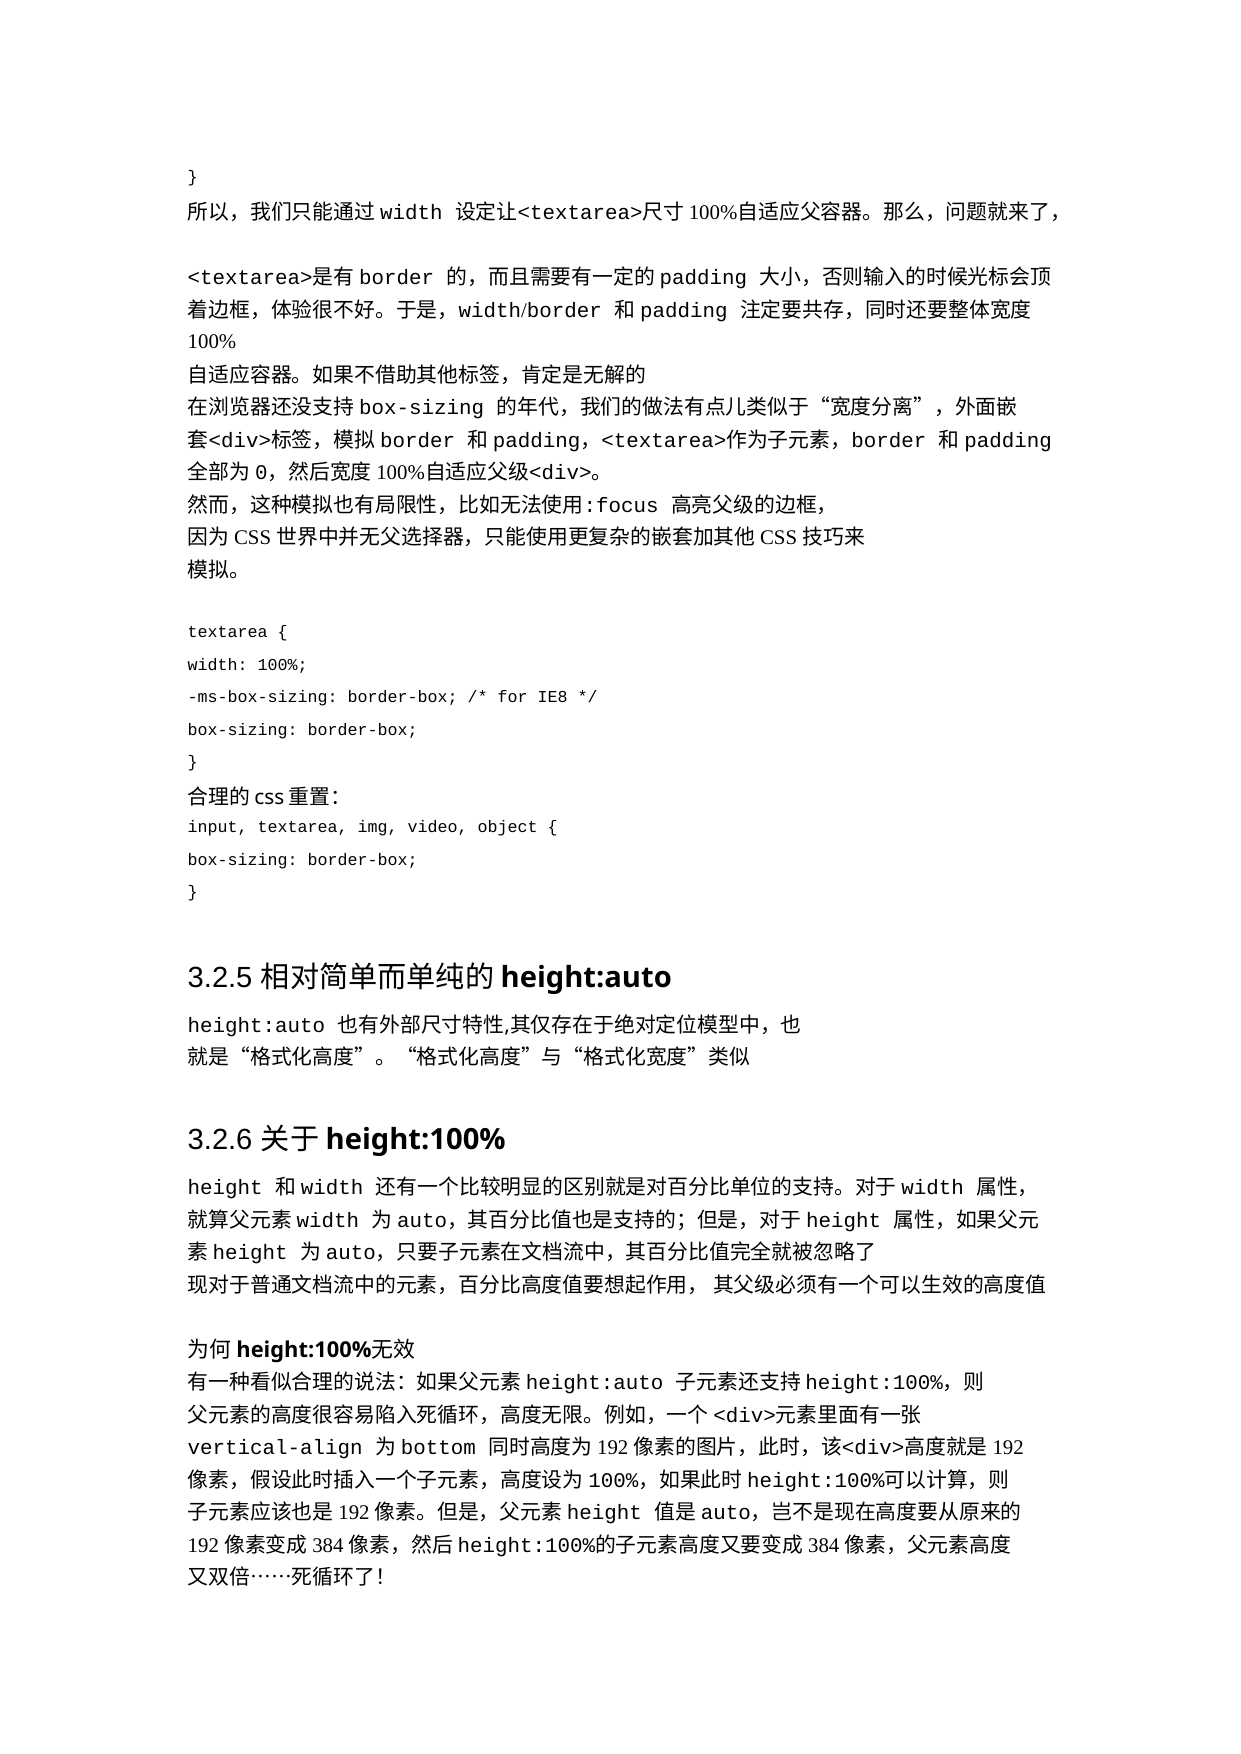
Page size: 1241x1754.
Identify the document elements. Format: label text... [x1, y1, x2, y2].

text 套<div>标签，模拟 border 和 padding，<textarea>作为子元素，border 和 padding [187, 422, 1053, 454]
text height 和 width 还有一个比较明显的区别就是对百分比单位的支持。对于 width 属性， [187, 1169, 1053, 1202]
text 自适应容器。如果不借助其他标签，肯定是无解的 [187, 357, 1053, 389]
text 3.2.6 关于 height:100% [187, 1104, 1053, 1169]
text 所以，我们只能通过 width 设定让<textarea>尺寸 100%自适应父容器。那么，问题就来了， [187, 194, 1053, 259]
text 为何 height:100%无效 [187, 1332, 1053, 1364]
text 3.2.5 相对简单而单纯的 height:auto [187, 942, 1053, 1007]
text 192 像素变成 384 像素，然后 height:100%的子元素高度又要变成 384 像素，父元素高度 [187, 1527, 1053, 1559]
text 全部为 0，然后宽度 100%自适应父级<div>。 [187, 454, 1053, 487]
text 着边框，体验很不好。于是，width/border 和 padding 注定要共存，同时还要整体宽度 100% [187, 292, 1053, 357]
text width: 100%; [187, 649, 1053, 682]
text 就是“格式化高度”。“格式化高度”与“格式化宽度”类似 [187, 1039, 1053, 1072]
text box-sizing: border-box; [187, 844, 1053, 877]
text 然而，这种模拟也有局限性，比如无法使用:focus 高亮父级的边框， [187, 487, 1053, 519]
text 现对于普通文档流中的元素，百分比高度值要想起作用， 其父级必须有一个可以生效的高度值 [187, 1267, 1053, 1299]
text 模拟。 [187, 552, 1053, 584]
text } [187, 747, 1053, 779]
text 因为 CSS 世界中并无父选择器，只能使用更复杂的嵌套加其他 CSS 技巧来 [187, 519, 1053, 552]
text 就算父元素 width 为 auto，其百分比值也是支持的；但是，对于 height 属性，如果父元素height 为 auto，只要子元素在文档流中，其百分比值完全就被忽略了 [187, 1202, 1053, 1267]
text 又双倍……死循环了！ [187, 1559, 1053, 1592]
text input, textarea, img, video, object { [187, 812, 1053, 844]
text 在浏览器还没支持 box-sizing 的年代，我们的做法有点儿类似于“宽度分离”，外面嵌 [187, 389, 1053, 422]
text 父元素的高度很容易陷入死循环，高度无限。例如，一个 <div>元素里面有一张 [187, 1397, 1053, 1429]
text height:auto 也有外部尺寸特性,其仅存在于绝对定位模型中，也 [187, 1007, 1053, 1039]
text box-sizing: border-box; [187, 714, 1053, 747]
text 合理的css重置： [187, 779, 1053, 812]
text 子元素应该也是 192 像素。但是，父元素 height 值是 auto，岂不是现在高度要从原来的 [187, 1494, 1053, 1527]
text -ms-box-sizing: border-box; /* for IE8 */ [187, 682, 1053, 714]
text vertical-align 为 bottom 同时高度为 192 像素的图片，此时，该<div>高度就是 192 [187, 1429, 1053, 1462]
text 像素，假设此时插入一个子元素，高度设为 100%，如果此时 height:100%可以计算，则 [187, 1462, 1053, 1494]
text <textarea>是有 border 的，而且需要有一定的 padding 大小，否则输入的时候光标会顶 [187, 259, 1053, 292]
text } [187, 877, 1053, 909]
text textarea { [187, 617, 1053, 649]
text 有一种看似合理的说法：如果父元素 height:auto 子元素还支持 height:100%，则 [187, 1364, 1053, 1397]
text } [187, 162, 1053, 194]
